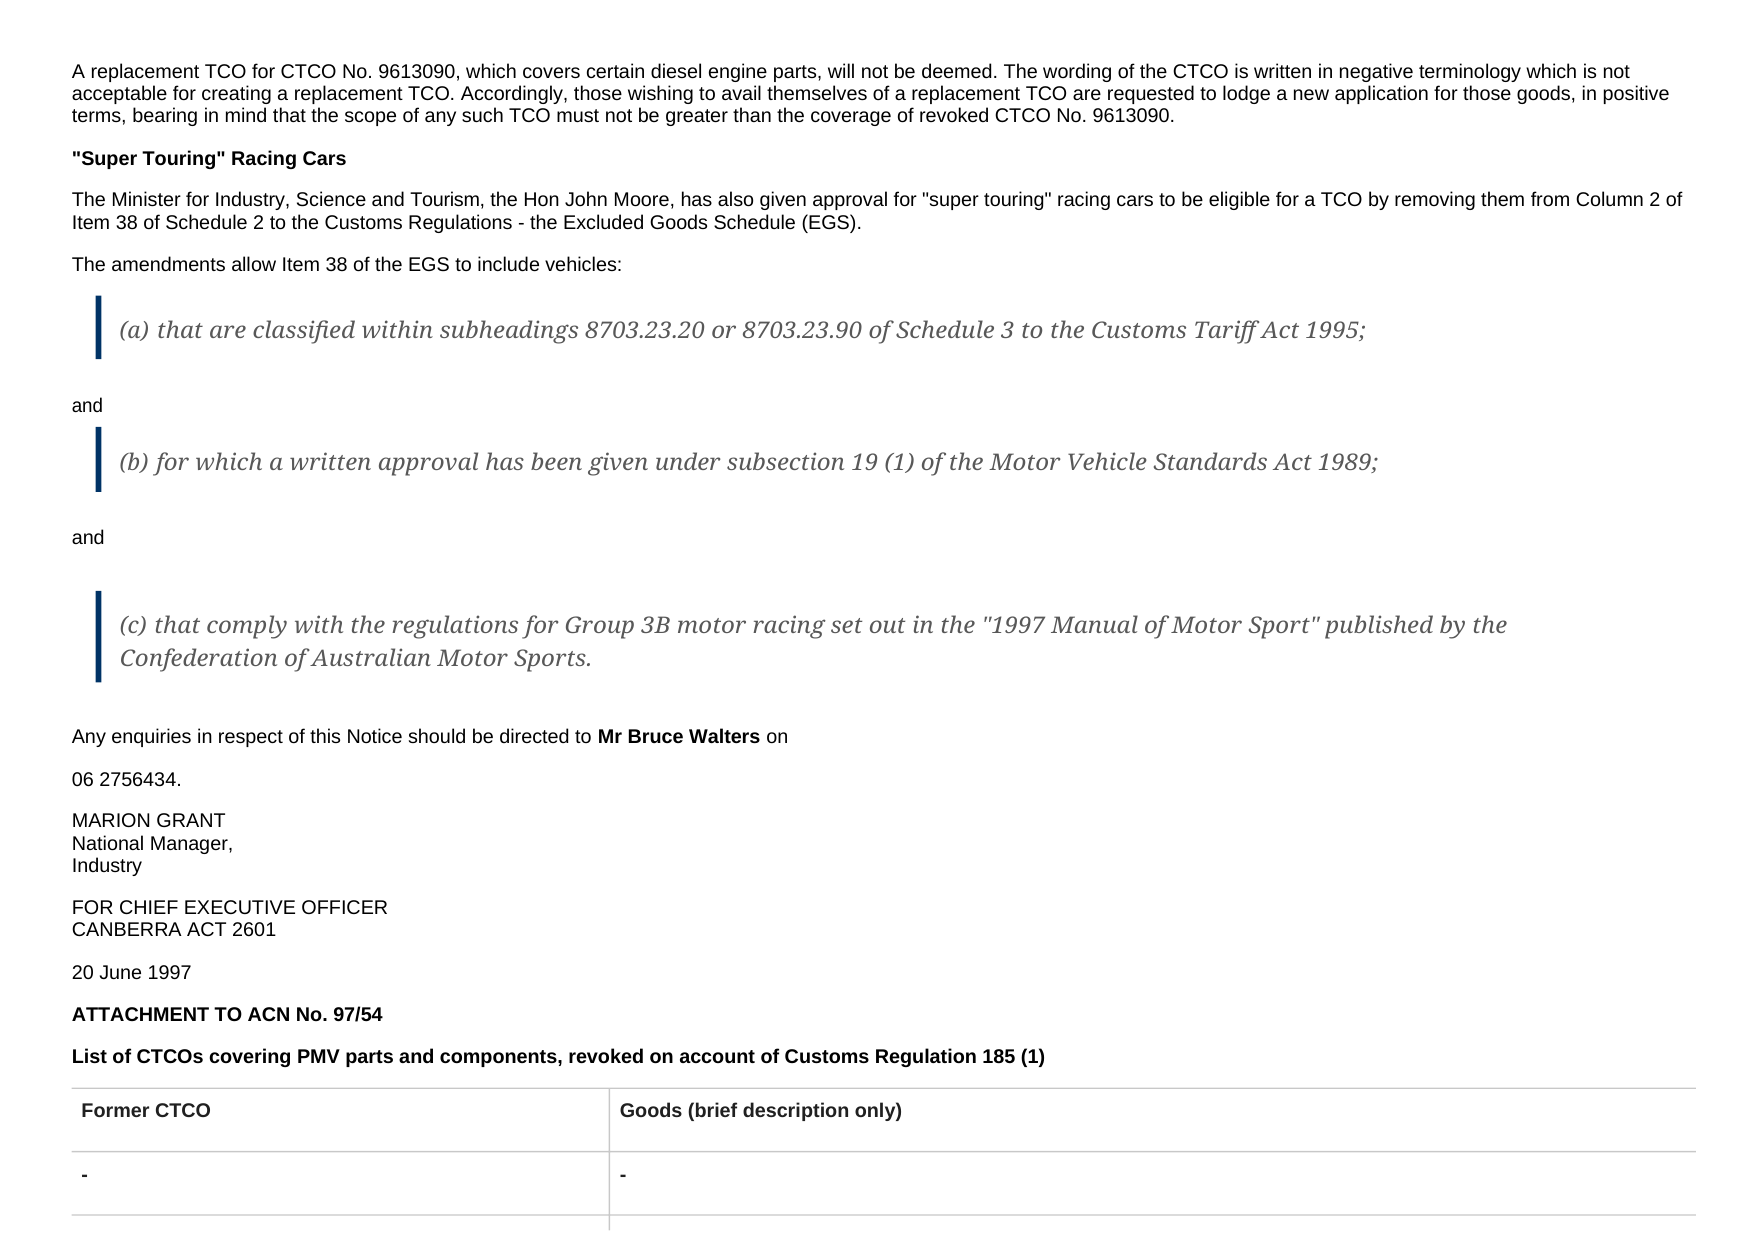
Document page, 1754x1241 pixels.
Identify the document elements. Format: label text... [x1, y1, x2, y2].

subtitle that comply with the regulations for Group 3B motor racing set out in the "1997 Manual of Motor Sport" published by the Confederation of Australian Motor Sports. [119, 609, 1621, 673]
text List of CTCOs covering PMV parts and components, revoked on account of Customs Regulation 185 (1) [72, 1045, 1708, 1068]
text The Minister for Industry, Science and Tourism, the Hon John Moore, has also given approval for "super touring" racing cars to be eligible for a TCO by removing them from Column 2 of Item 38 of Schedule 2 to the Customs Regulations - the Excluded Goods Schedule (EGS). [72, 189, 1685, 233]
text The amendments allow Item 38 of the EGS to include vehicles: [72, 253, 1708, 276]
subtitle ATTACHMENT TO ACN No. 97/54 [72, 1003, 1708, 1026]
text and [72, 526, 1708, 548]
text MARION GRANT [72, 810, 1708, 832]
text Any enquiries in respect of this Notice should be directed to Mr Bruce Walters on 06 2756434. [72, 725, 808, 790]
subtitle "Super Touring" Racing Cars [72, 147, 1708, 169]
text FOR CHIEF EXECUTIVE OFFICER CANBERRA ACT 2601 [72, 896, 496, 941]
text National Manager, Industry [72, 832, 302, 877]
text 20 June 1997 [72, 961, 1708, 983]
text and [72, 394, 104, 417]
list that are classified within subheadings 8703.23.20 or 8703.23.90 of Schedule 3 to the Customs Tariff Act 1995; [119, 314, 1708, 345]
text A replacement TCO for CTCO No. 9613090, which covers certain diesel engine parts, will not be deemed. The wording of the CTCO is written in negative terminology which is not acceptable for creating a replacement TCO. Accordingly, those wishing to avail themselves of a replacement TCO are requested to lodge a new application for those goods, in positive terms, bearing in mind that the scope of any such TCO must not be greater than the coverage of revoked CTCO No. 9613090. [72, 60, 1673, 127]
subtitle for which a written approval has been given under subsection 19 (1) of the Motor Vehicle Standards Act 1989; [119, 446, 1708, 477]
